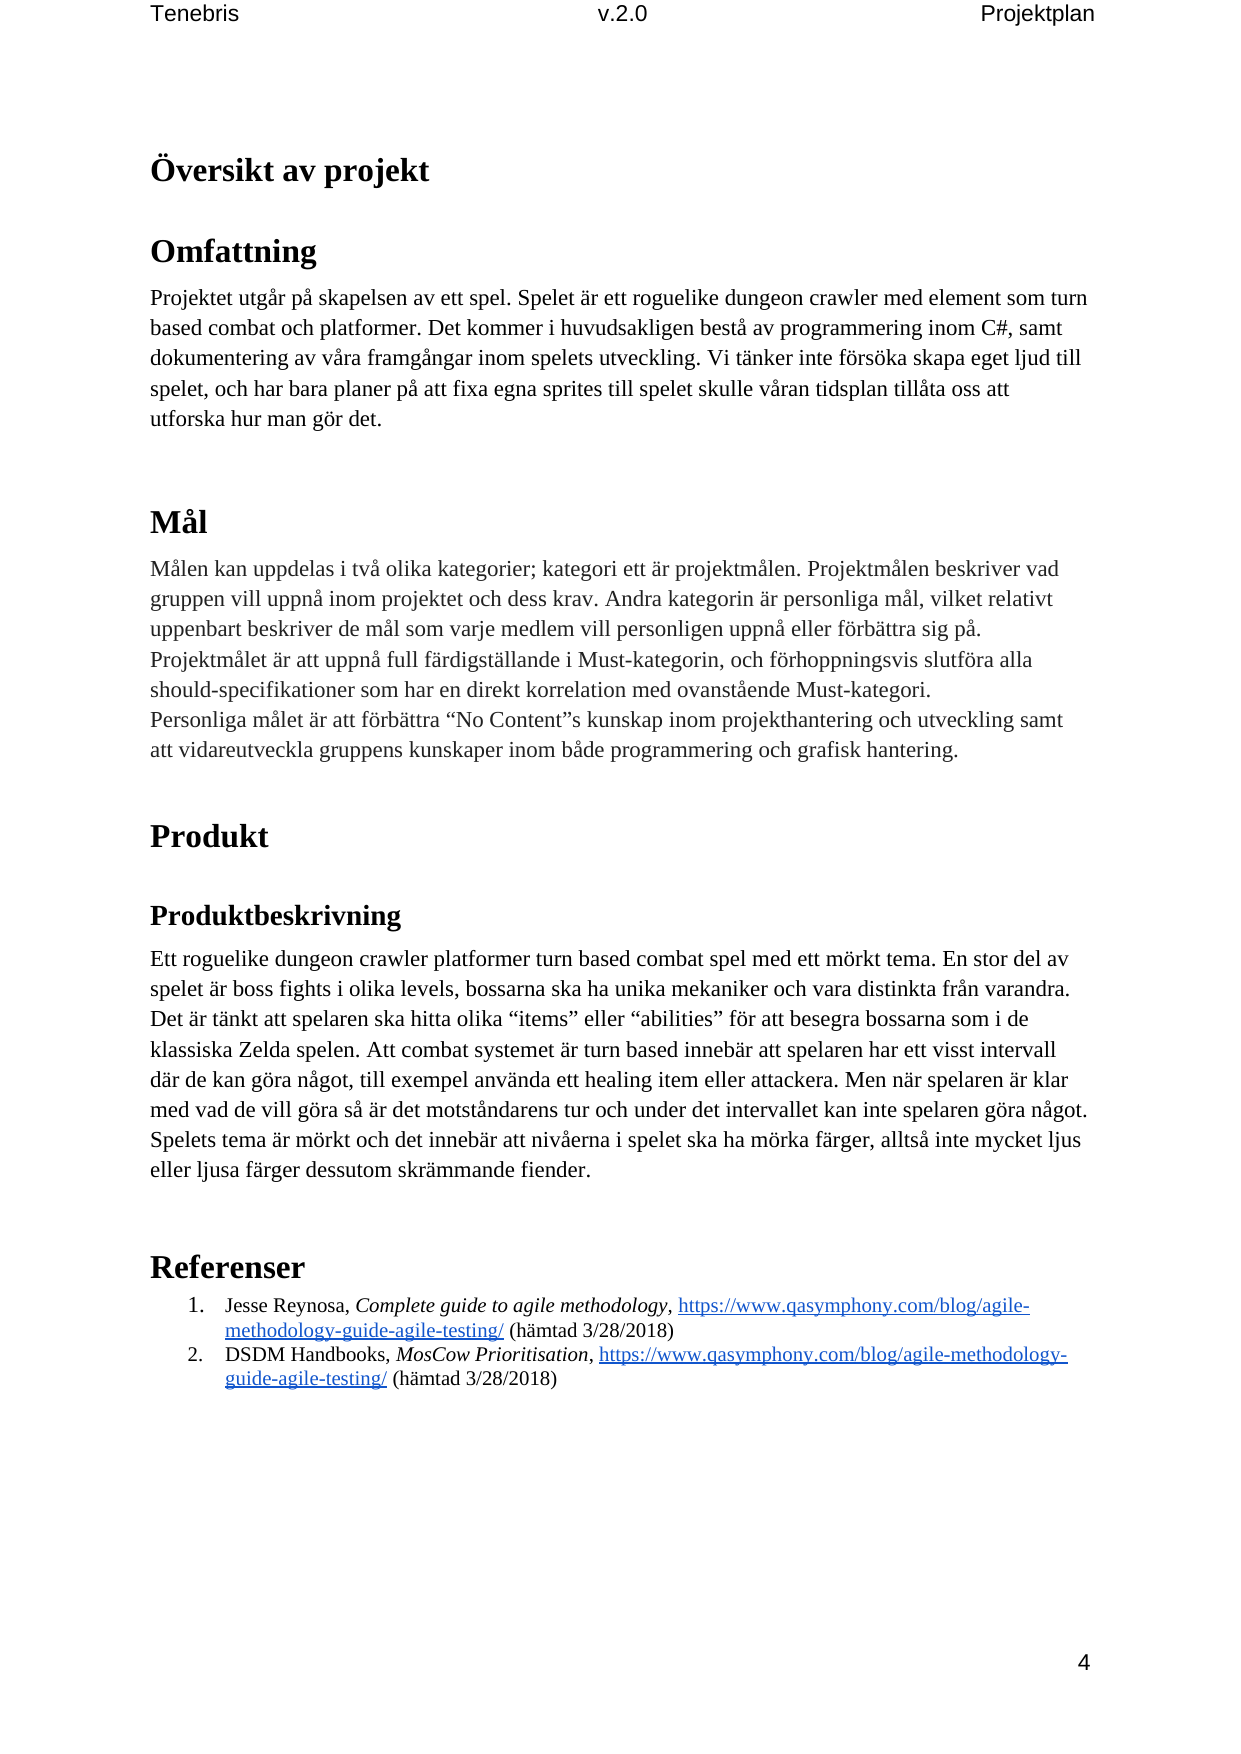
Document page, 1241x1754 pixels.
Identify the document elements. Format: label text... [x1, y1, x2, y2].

subtitle Omfattning [150, 232, 1090, 270]
subtitle Översikt av projekt [150, 150, 1090, 188]
text Projektet utgår på skapelsen av ett spel. Spelet är ett roguelike dungeon crawler med element som turn based combat och platformer. Det kommer i huvudsakligen bestå av programmering inom C#, samt dokumentering av våra framgångar inom spelets utveckling. Vi tänker inte försöka skapa eget ljud till spelet, och har bara planer på att fixa egna sprites till spelet skulle våran tidsplan tillåta oss att utforska hur man gör det. [150, 284, 1090, 431]
list Jesse Reynosa, Complete guide to agile methodology, https://www.qasymphony.com/blog/agile-methodology-guide-agile-testing/ (hämtad 3/28/2018) [187, 1291, 1090, 1342]
text Målen kan uppdelas i två olika kategorier; kategori ett är projektmålen. Projektmålen beskriver vad gruppen vill uppnå inom projektet och dess krav. Andra kategorin är personliga mål, vilket relativt uppenbart beskriver de mål som varje medlem vill personligen uppnå eller förbättra sig på. [150, 555, 1090, 642]
subtitle Produktbeskrivning [150, 898, 1090, 932]
subtitle Produkt [150, 817, 1090, 855]
text Personliga målet är att förbättra “No Content”s kunskap inom projekthantering och utveckling samt att vidareutveckla gruppens kunskaper inom både programmering och grafisk hantering. [150, 706, 1090, 763]
subtitle Mål [150, 503, 1090, 541]
text Projektmålet är att uppnå full färdigställande i Must-kategorin, och förhoppningsvis slutföra alla should-specifikationer som har en direkt korrelation med ovanstående Must-kategori. [150, 646, 1090, 702]
text Referenser [150, 1247, 1090, 1285]
list DSDM Handbooks, MosCow Prioritisation, https://www.qasymphony.com/blog/agile-methodology-guide-agile-testing/ (hämtad 3/28/2018) [187, 1342, 1090, 1390]
text Ett roguelike dungeon crawler platformer turn based combat spel med ett mörkt tema. En stor del av spelet är boss fights i olika levels, bossarna ska ha unika mekaniker och vara distinkta från varandra. Det är tänkt att spelaren ska hitta olika “items” eller “abilities” för att besegra bossarna som i de klassiska Zelda spelen. Att combat systemet är turn based innebär att spelaren har ett visst intervall där de kan göra något, till exempel använda ett healing item eller attackera. Men när spelaren är klar med vad de vill göra så är det motståndarens tur och under det intervallet kan inte spelaren göra något. Spelets tema är mörkt och det innebär att nivåerna i spelet ska ha mörka färger, alltså inte mycket ljus eller ljusa färger dessutom skrämmande fiender. [150, 945, 1090, 1183]
